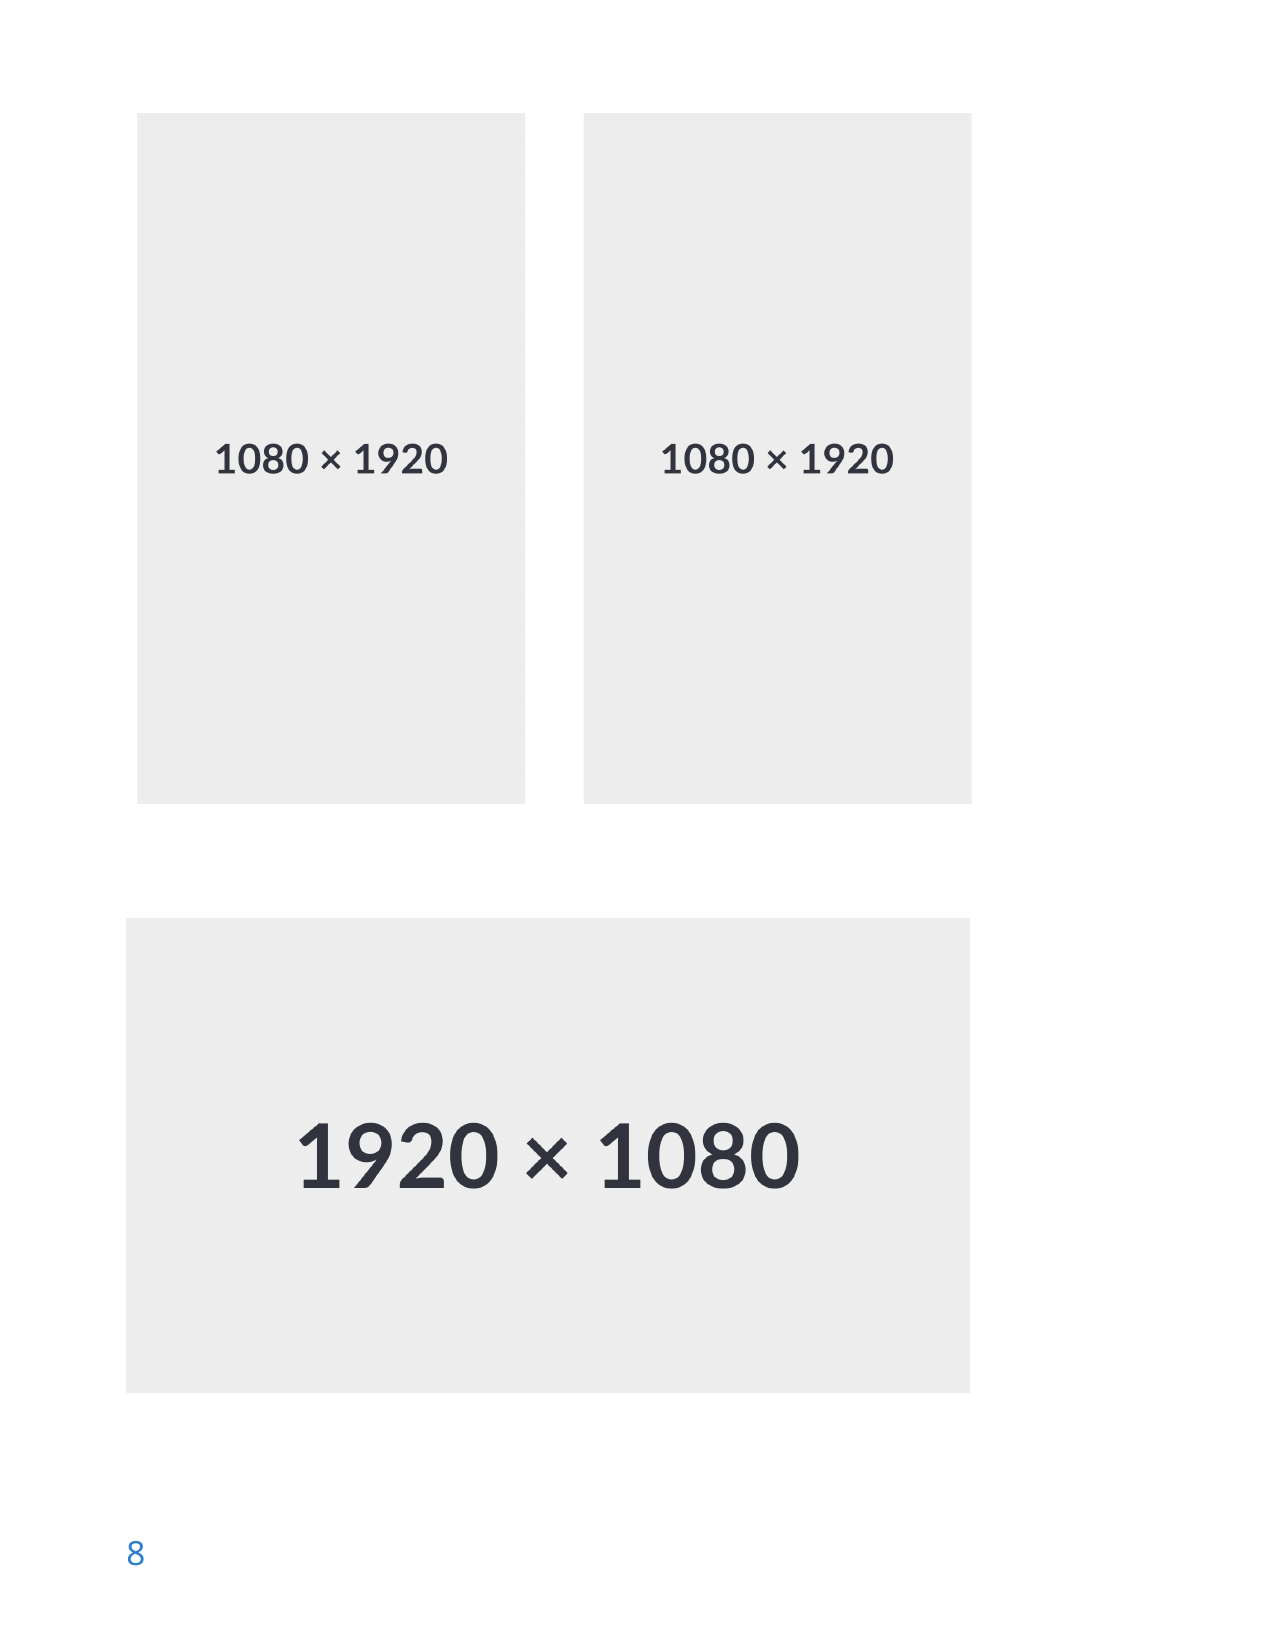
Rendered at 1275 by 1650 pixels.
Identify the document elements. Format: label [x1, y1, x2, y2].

picture [137, 113, 526, 804]
picture [583, 113, 972, 804]
table_cell [126, 114, 572, 918]
picture [126, 918, 971, 1393]
table_cell [573, 114, 1019, 918]
